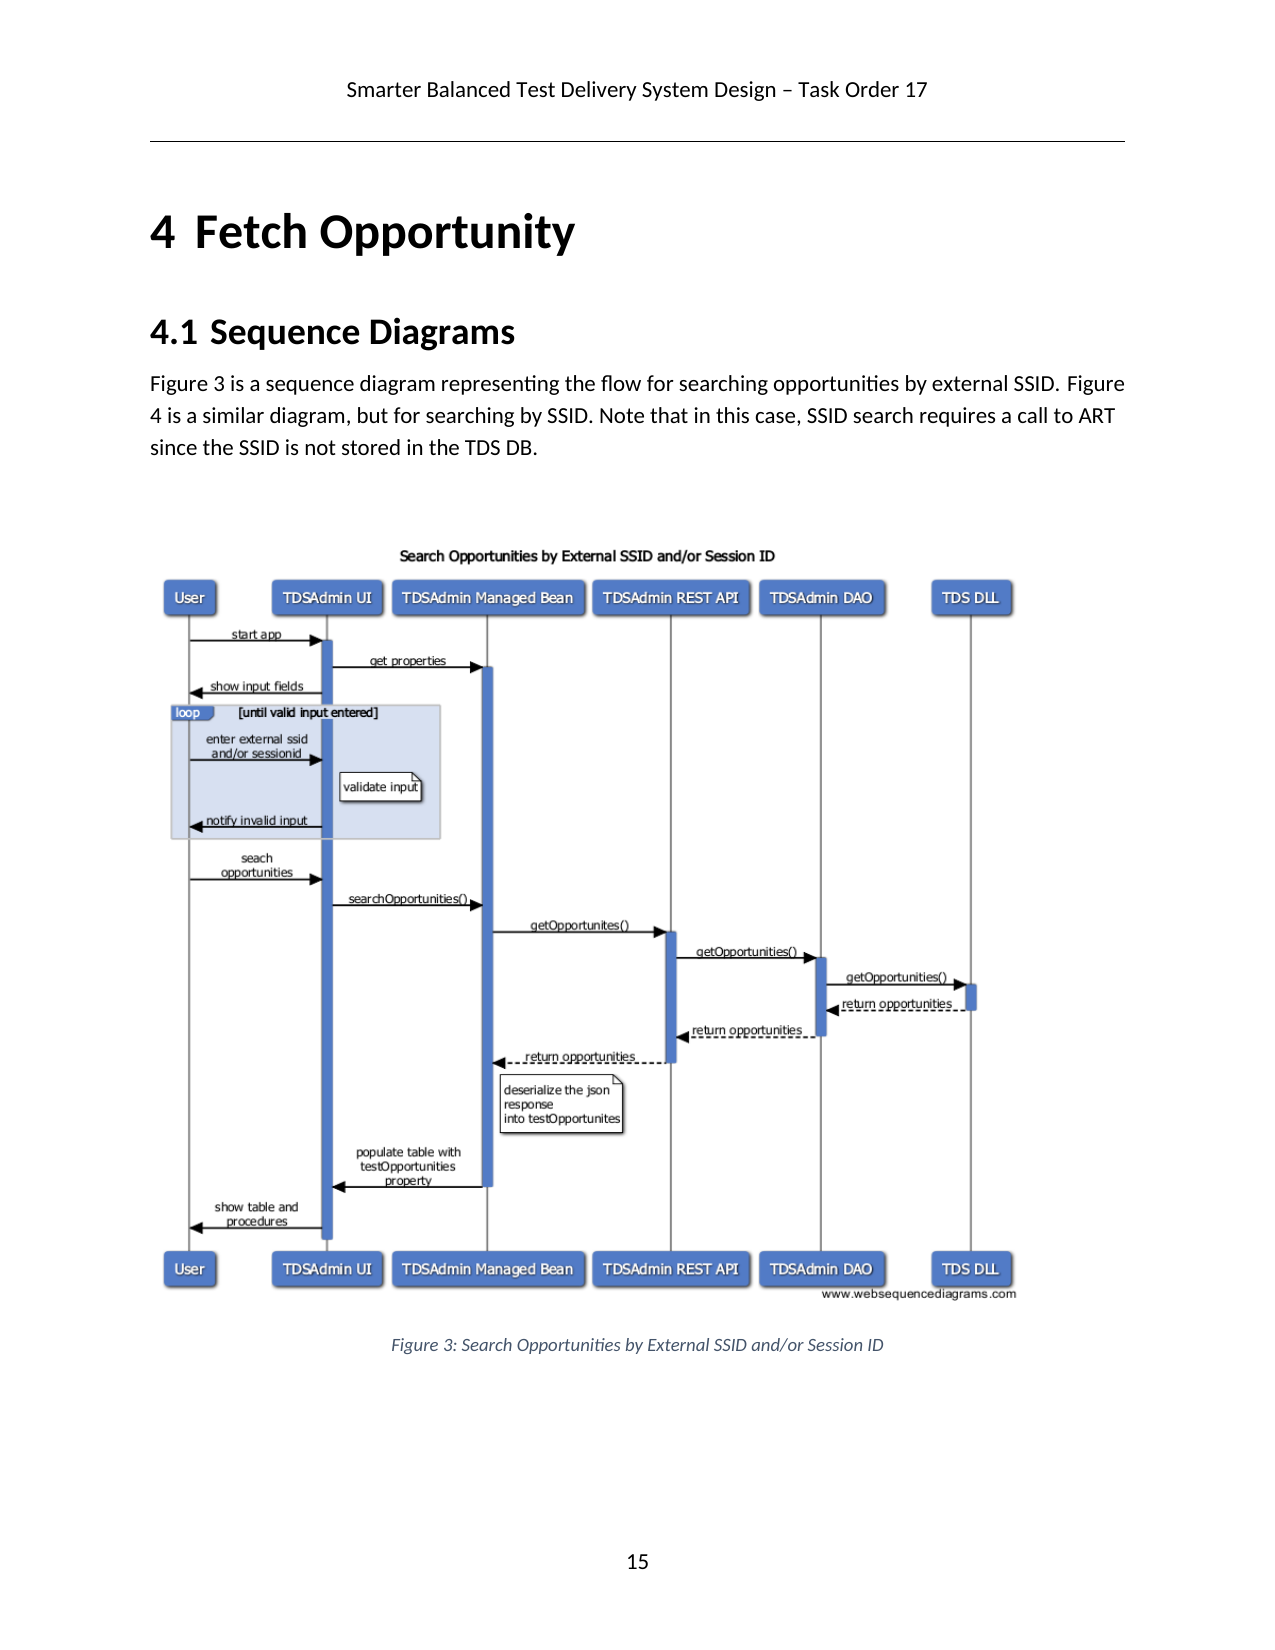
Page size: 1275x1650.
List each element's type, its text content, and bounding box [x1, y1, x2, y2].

picture [150, 539, 1025, 1309]
subtitle Sequence Diagrams [150, 308, 1125, 353]
text Figure 3 is a sequence diagram representing the flow for searching opportunities by external SSID. Figure 4 is a similar diagram, but for searching by SSID. Note that in this case, SSID search requires a call to ART since the SSID is not stored in the TDS DB. [150, 369, 1125, 461]
subtitle Fetch Opportunity [150, 200, 1125, 261]
